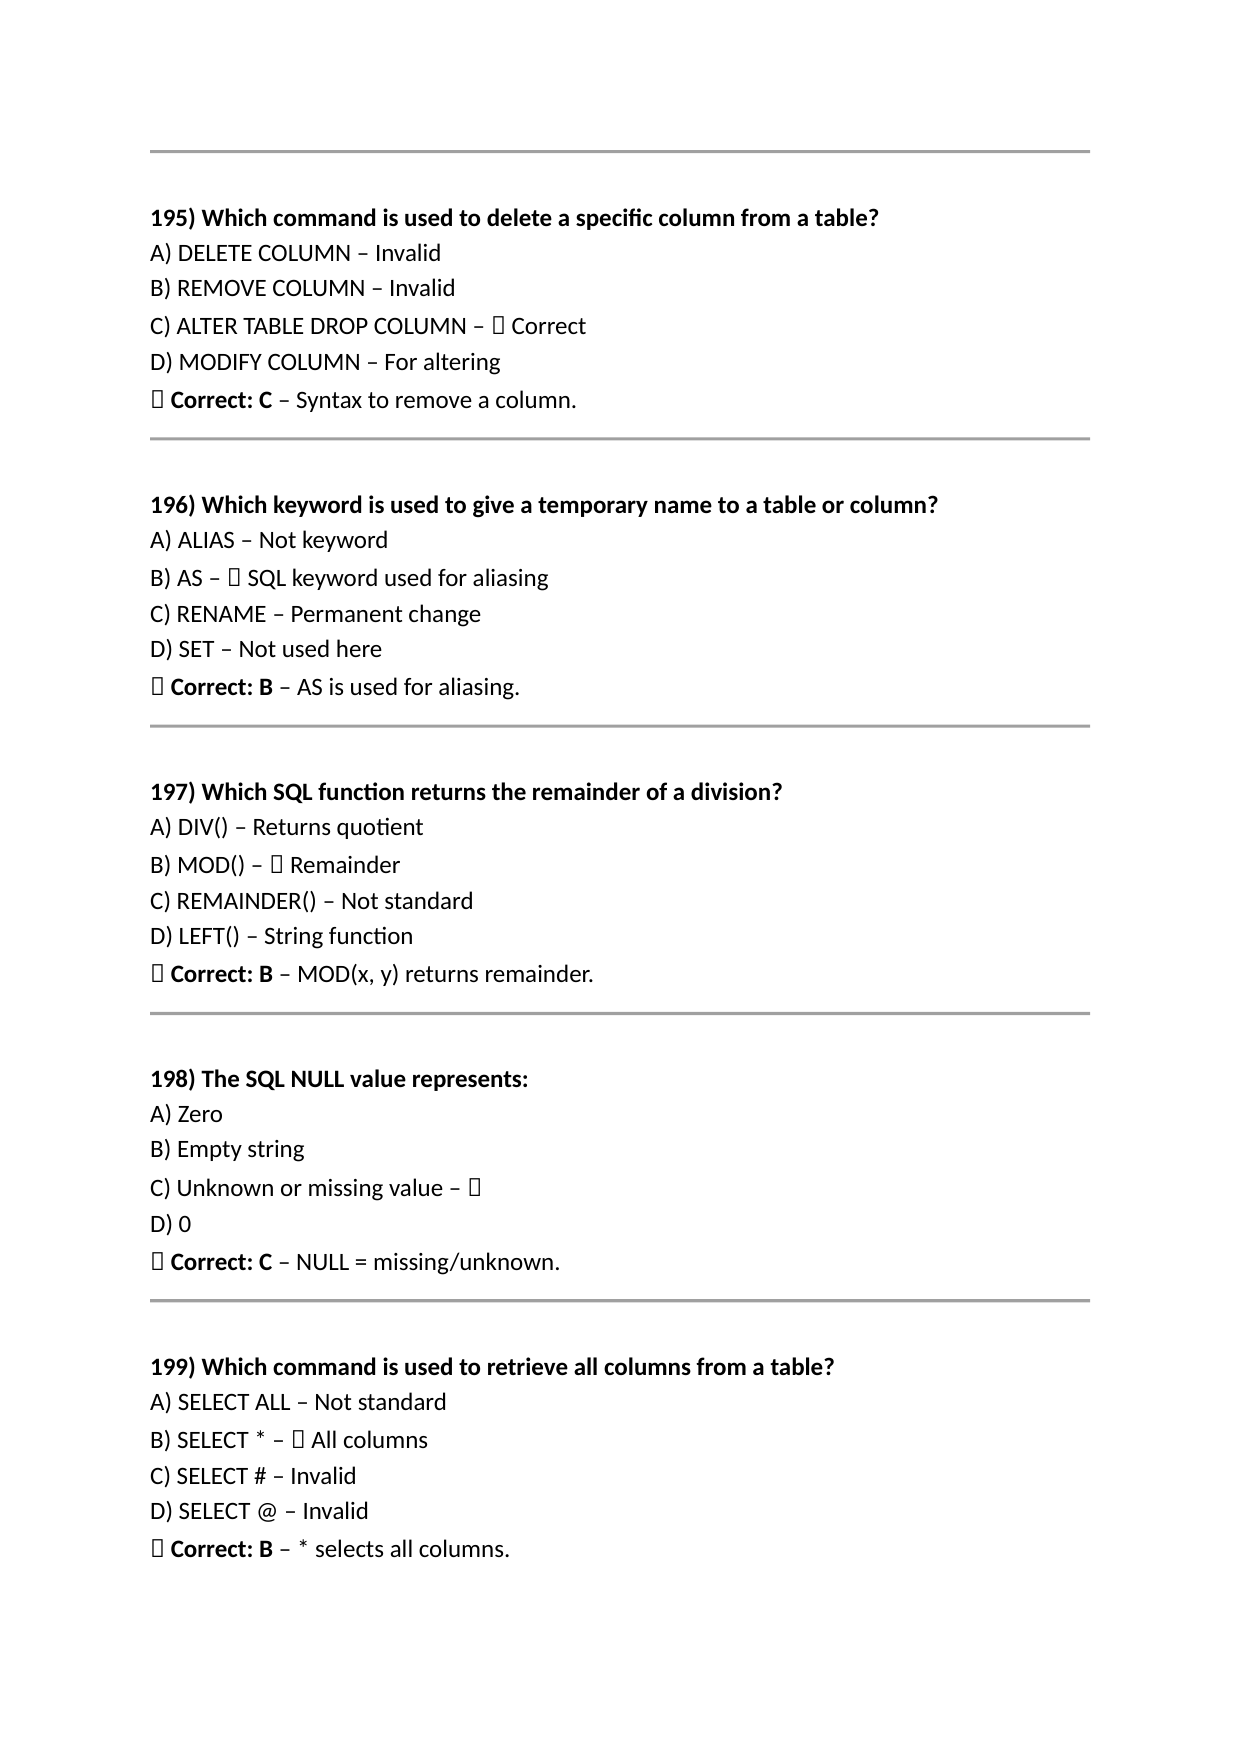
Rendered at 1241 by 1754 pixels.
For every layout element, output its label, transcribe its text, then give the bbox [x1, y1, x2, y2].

text 197) Which SQL function returns the remainder of a division? A) DIV() – Returns quotient B) MOD() – ✅ Remainder C) REMAINDER() – Not standard D) LEFT() – String function ✅ Correct: B – MOD(x, y) returns remainder. [150, 776, 1090, 990]
text 195) Which command is used to delete a specific column from a table? A) DELETE COLUMN – Invalid B) REMOVE COLUMN – Invalid C) ALTER TABLE DROP COLUMN – ✅ Correct D) MODIFY COLUMN – For altering ✅ Correct: C – Syntax to remove a column. [150, 202, 1090, 416]
text 196) Which keyword is used to give a temporary name to a table or column? A) ALIAS – Not keyword B) AS – ✅ SQL keyword used for aliasing C) RENAME – Permanent change D) SET – Not used here ✅ Correct: B – AS is used for aliasing. [150, 489, 1090, 703]
text 198) The SQL NULL value represents: A) Zero B) Empty string C) Unknown or missing value – ✅ D) 0 ✅ Correct: C – NULL = missing/unknown. [150, 1063, 1090, 1277]
text 199) Which command is used to retrieve all columns from a table? A) SELECT ALL – Not standard B) SELECT * – ✅ All columns C) SELECT # – Invalid D) SELECT @ – Invalid ✅ Correct: B – * selects all columns. [150, 1351, 1090, 1565]
